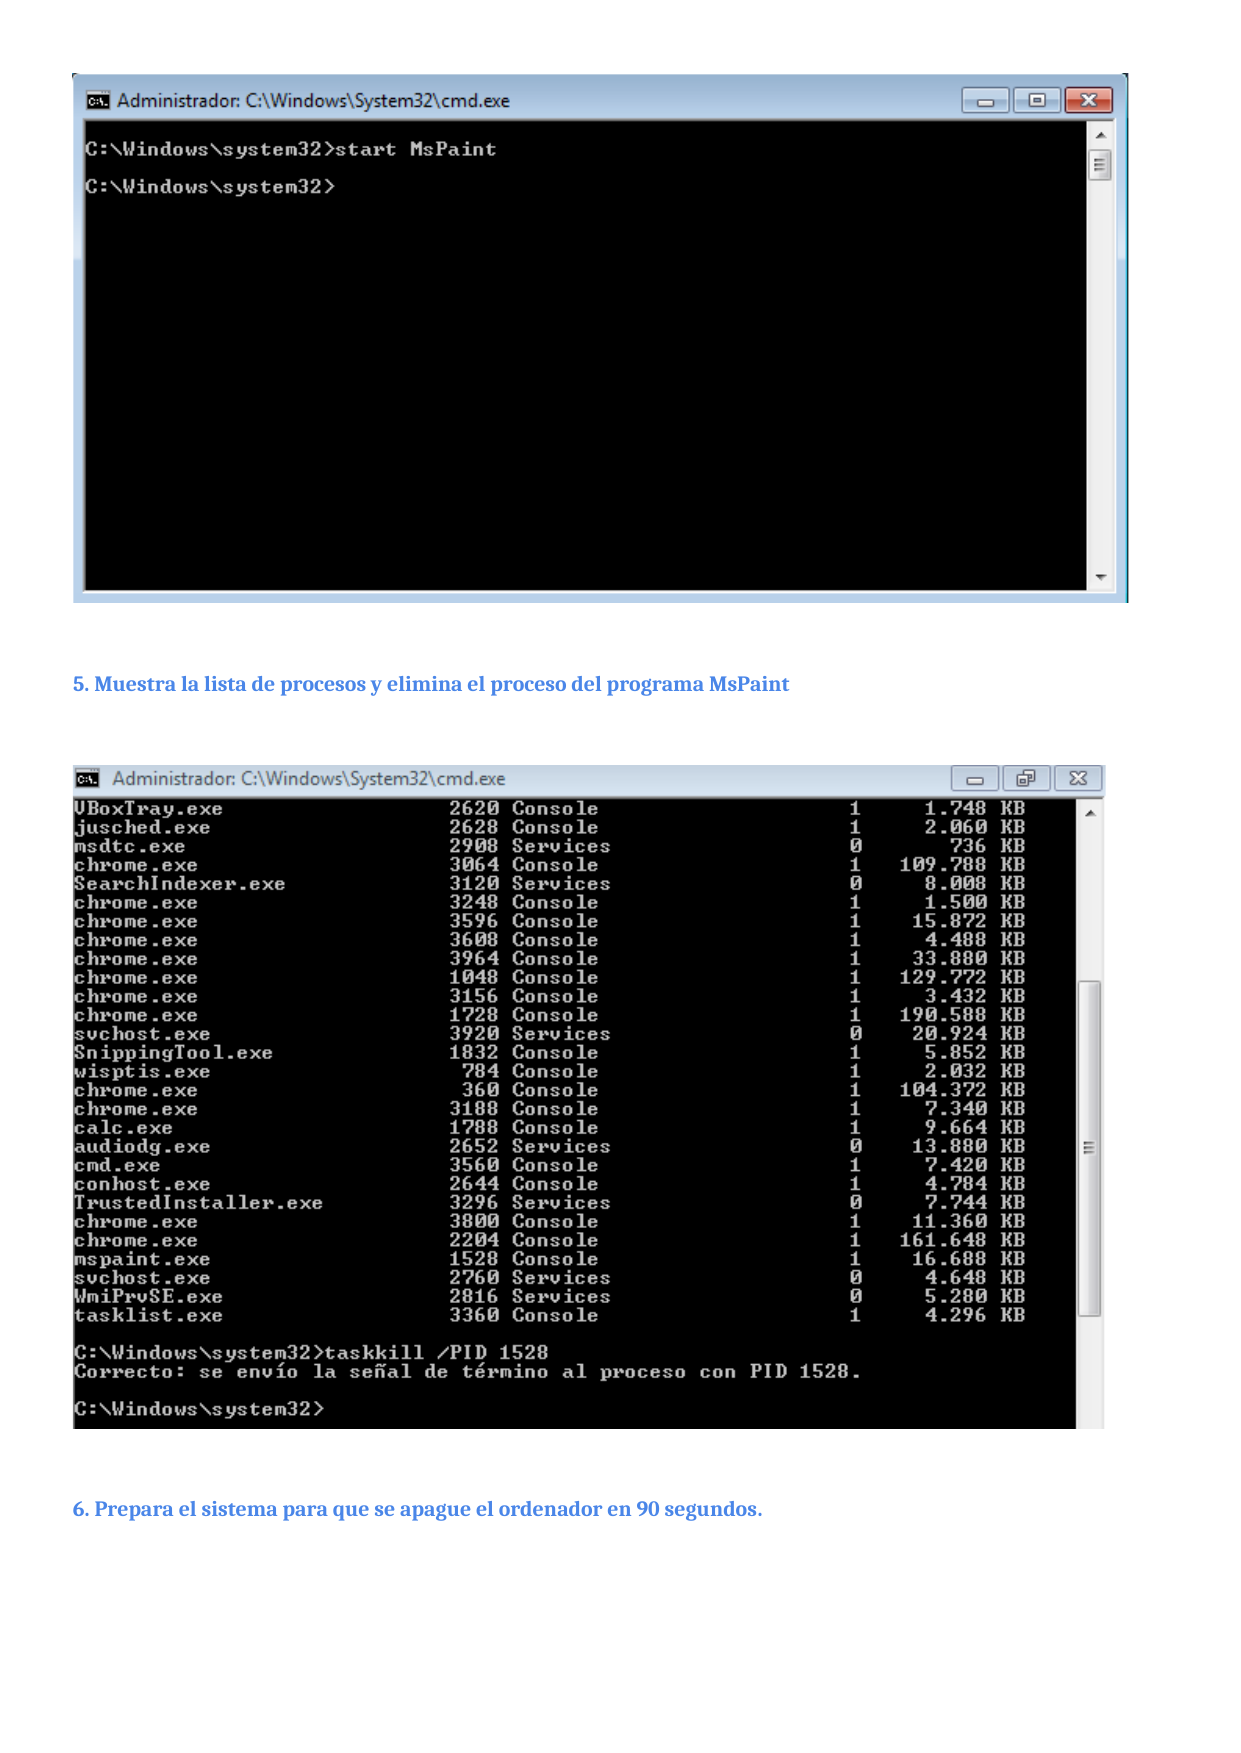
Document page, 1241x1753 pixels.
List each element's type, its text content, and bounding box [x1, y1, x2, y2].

text 5. Muestra la lista de procesos y elimina el proceso del programa MsPaint [73, 672, 1181, 697]
picture [72, 765, 1106, 1429]
picture [72, 73, 1129, 603]
text 6. Prepara el sistema para que se apague el ordenador en 90 segundos. [73, 1497, 1181, 1522]
